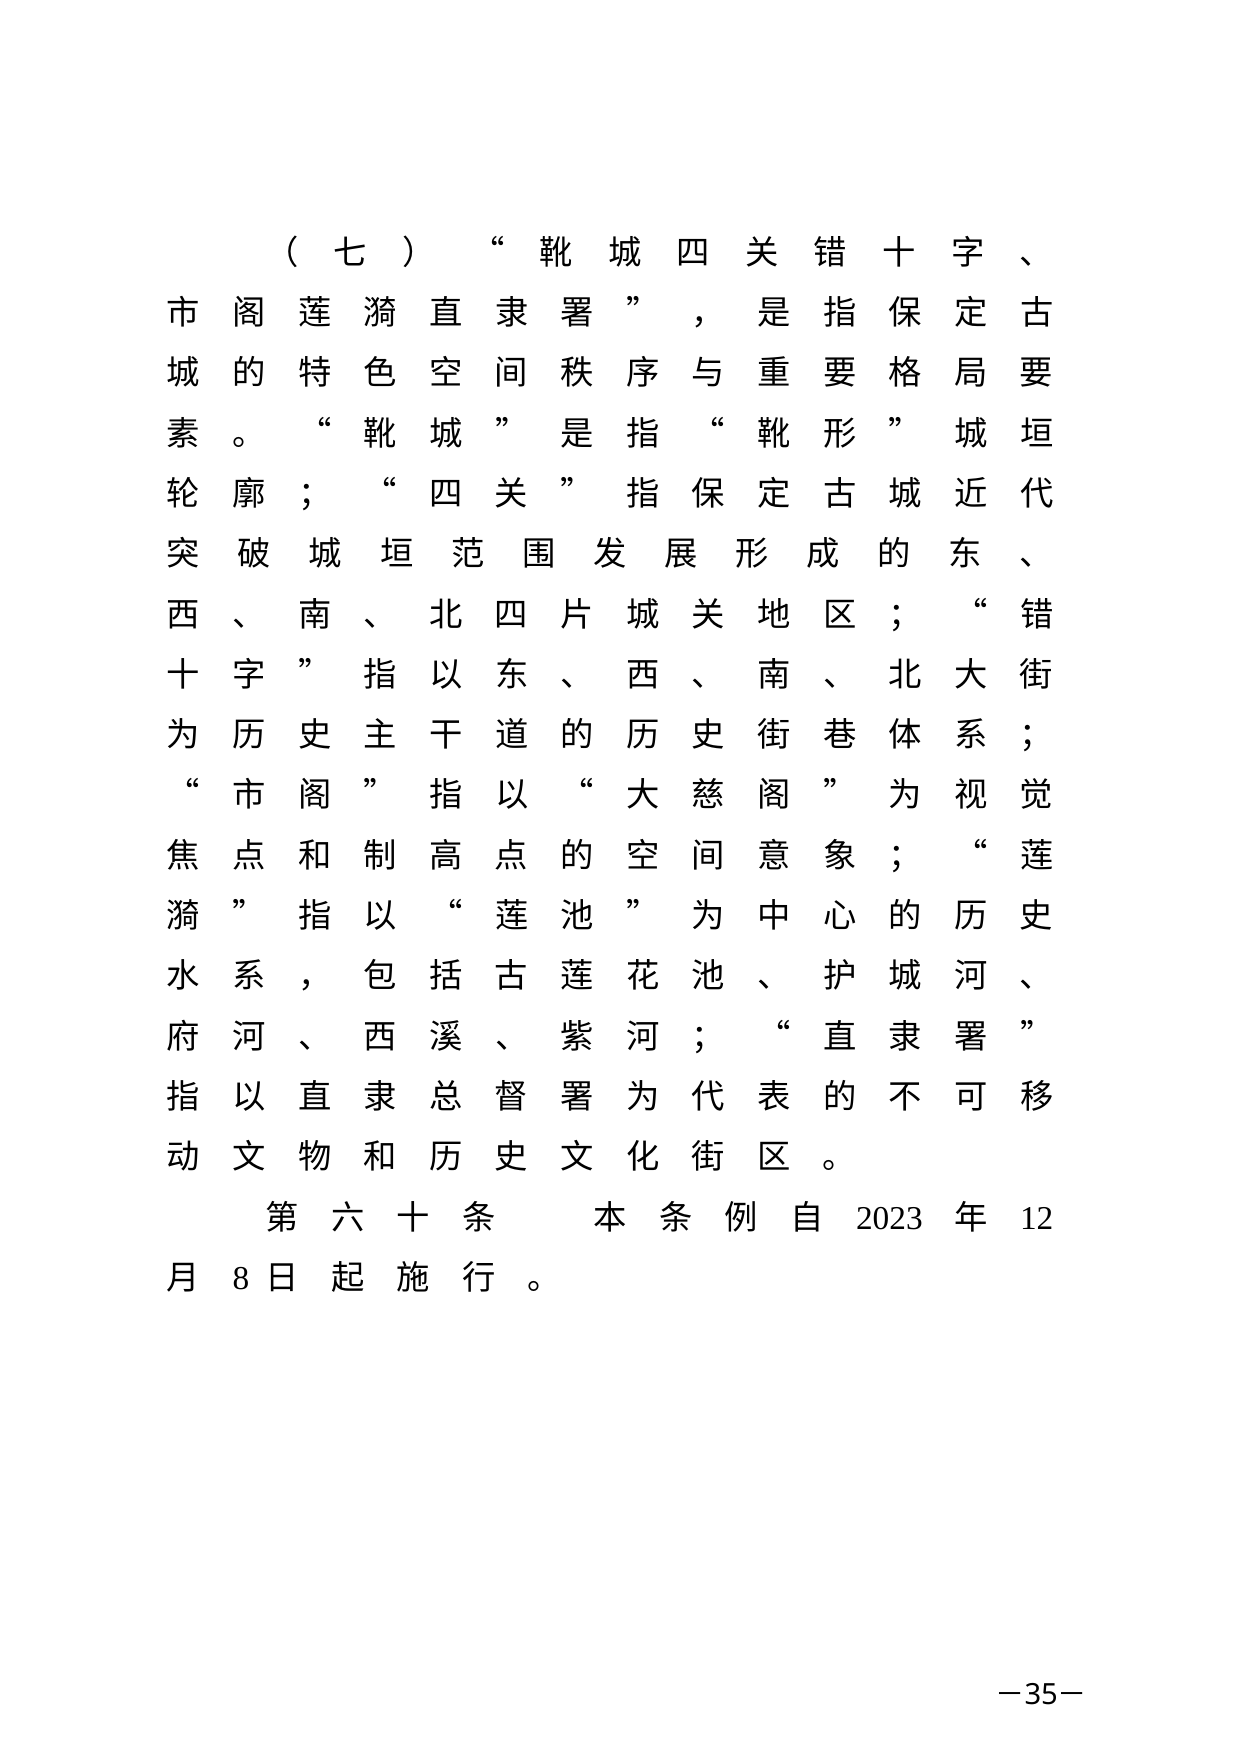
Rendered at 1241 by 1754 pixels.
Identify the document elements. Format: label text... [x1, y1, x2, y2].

text （七）“靴城四关错十字、市阁莲漪直隶署”，是指保定古城的特色空间秩序与重要格局要素。“靴城”是指“靴形”城垣轮廓；“四关”指保定古城近代突破城垣范围发展形成的东、西、南、北四片城关地区；“错十字”指以东、西、南、北大街为历史主干道的历史街巷体系；“市阁”指以“大慈阁”为视觉焦点和制高点的空间意象；“莲漪”指以“莲池”为中心的历史水系，包括古莲花池、护城河、府河、西溪、紫河；“直隶署”指以直隶总督署为代表的不可移动文物和历史文化街区。 [167, 219, 1085, 1184]
text 第六十条 本条例自2023年12月8日起施行。 [167, 1184, 1085, 1305]
